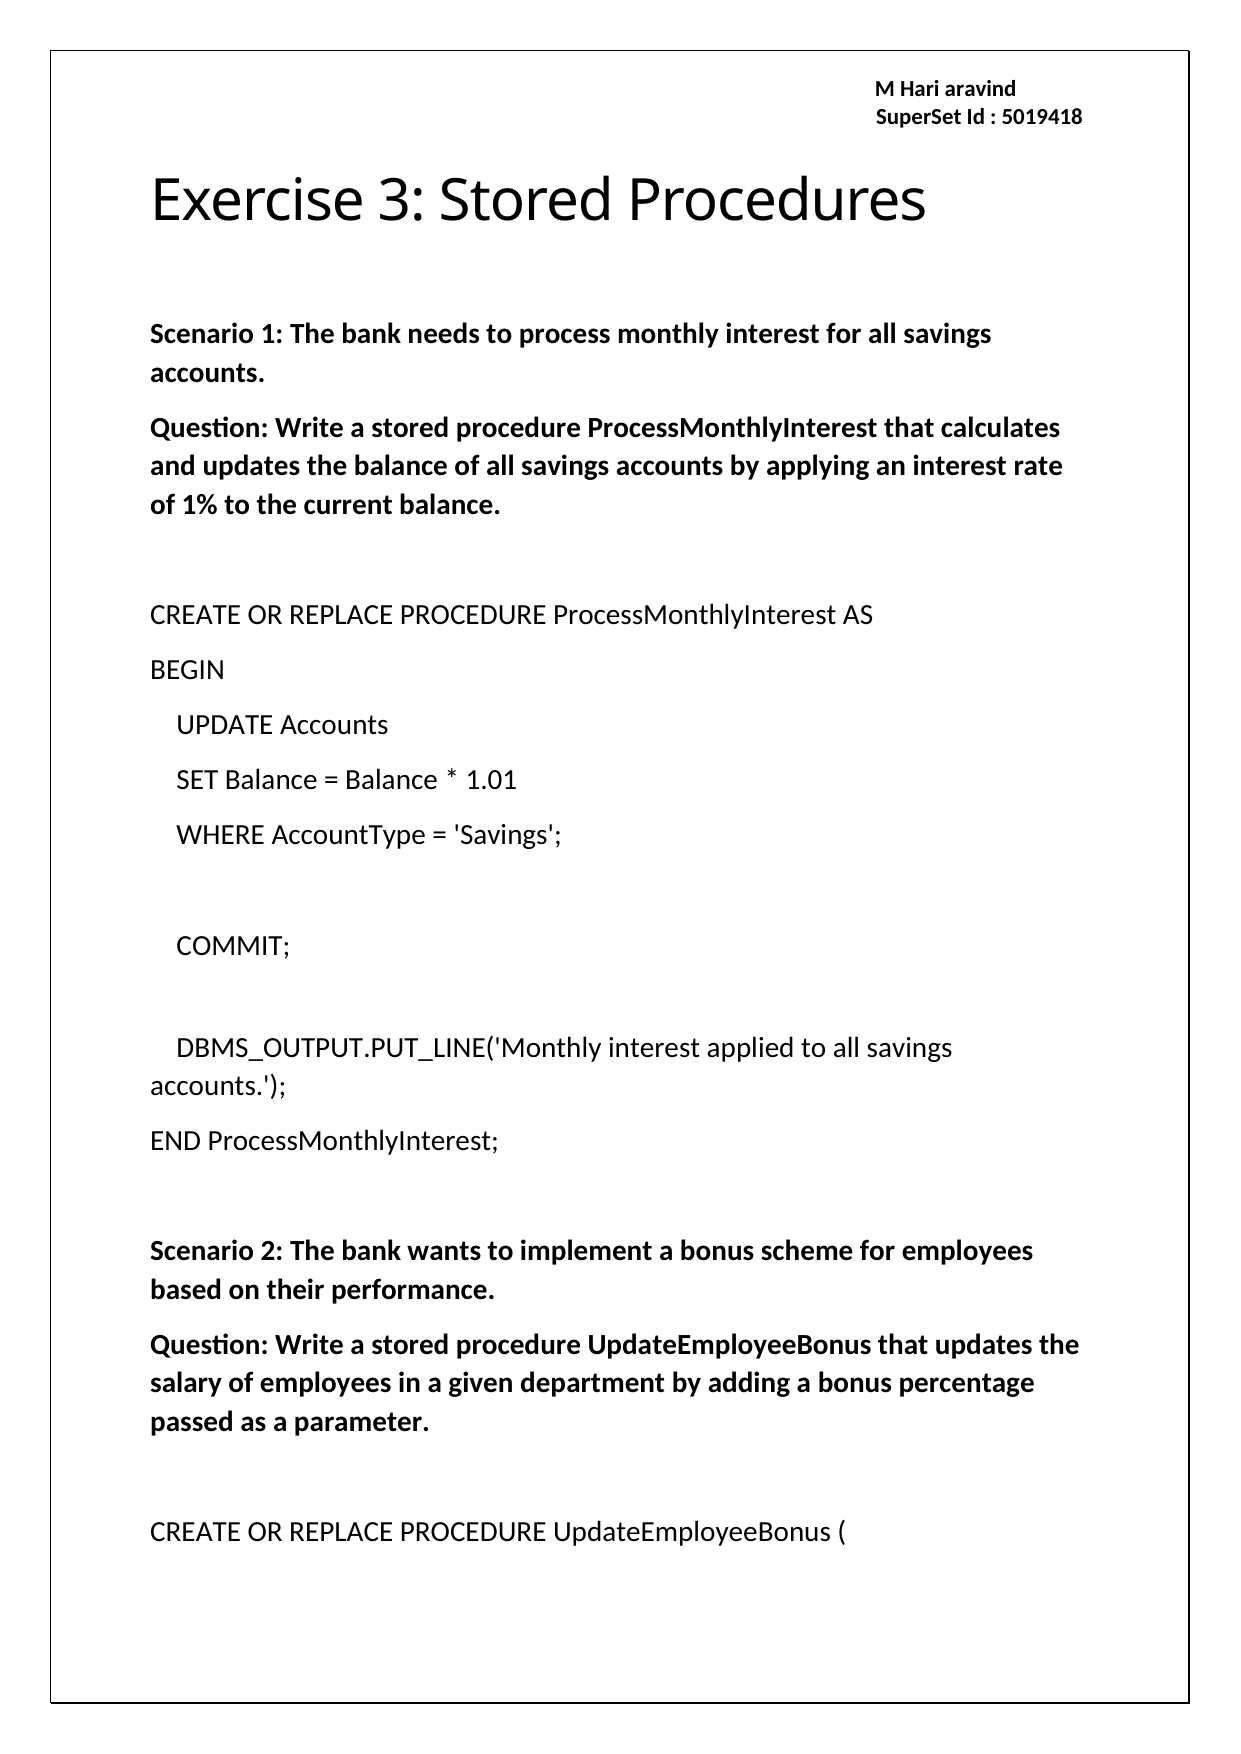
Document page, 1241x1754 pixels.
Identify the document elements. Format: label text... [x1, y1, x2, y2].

text END ProcessMonthlyInterest; [150, 1122, 1089, 1158]
text Scenario 1: The bank needs to process monthly interest for all savings accounts. [150, 315, 1089, 389]
text WHERE AccountType = 'Savings'; [150, 816, 1089, 852]
text SET Balance = Balance * 1.01 [150, 761, 1089, 797]
text CREATE OR REPLACE PROCEDURE ProcessMonthlyInterest AS [150, 596, 1089, 632]
text Question: Write a stored procedure ProcessMonthlyInterest that calculates and updates the balance of all savings accounts by applying an interest rate of 1% to the current balance. [150, 409, 1089, 521]
text UPDATE Accounts [150, 706, 1089, 742]
text BEGIN [150, 651, 1089, 687]
text Exercise 3: Stored Procedures [150, 158, 1089, 237]
text CREATE OR REPLACE PROCEDURE UpdateEmployeeBonus ( [150, 1513, 1089, 1549]
text DBMS_OUTPUT.PUT_LINE('Monthly interest applied to all savings accounts.'); [150, 1029, 1089, 1103]
text Question: Write a stored procedure UpdateEmployeeBonus that updates the salary of employees in a given department by adding a bonus percentage passed as a parameter. [150, 1326, 1089, 1438]
text COMMIT; [150, 927, 1089, 962]
text Scenario 2: The bank wants to implement a bonus scheme for employees based on their performance. [150, 1232, 1089, 1306]
